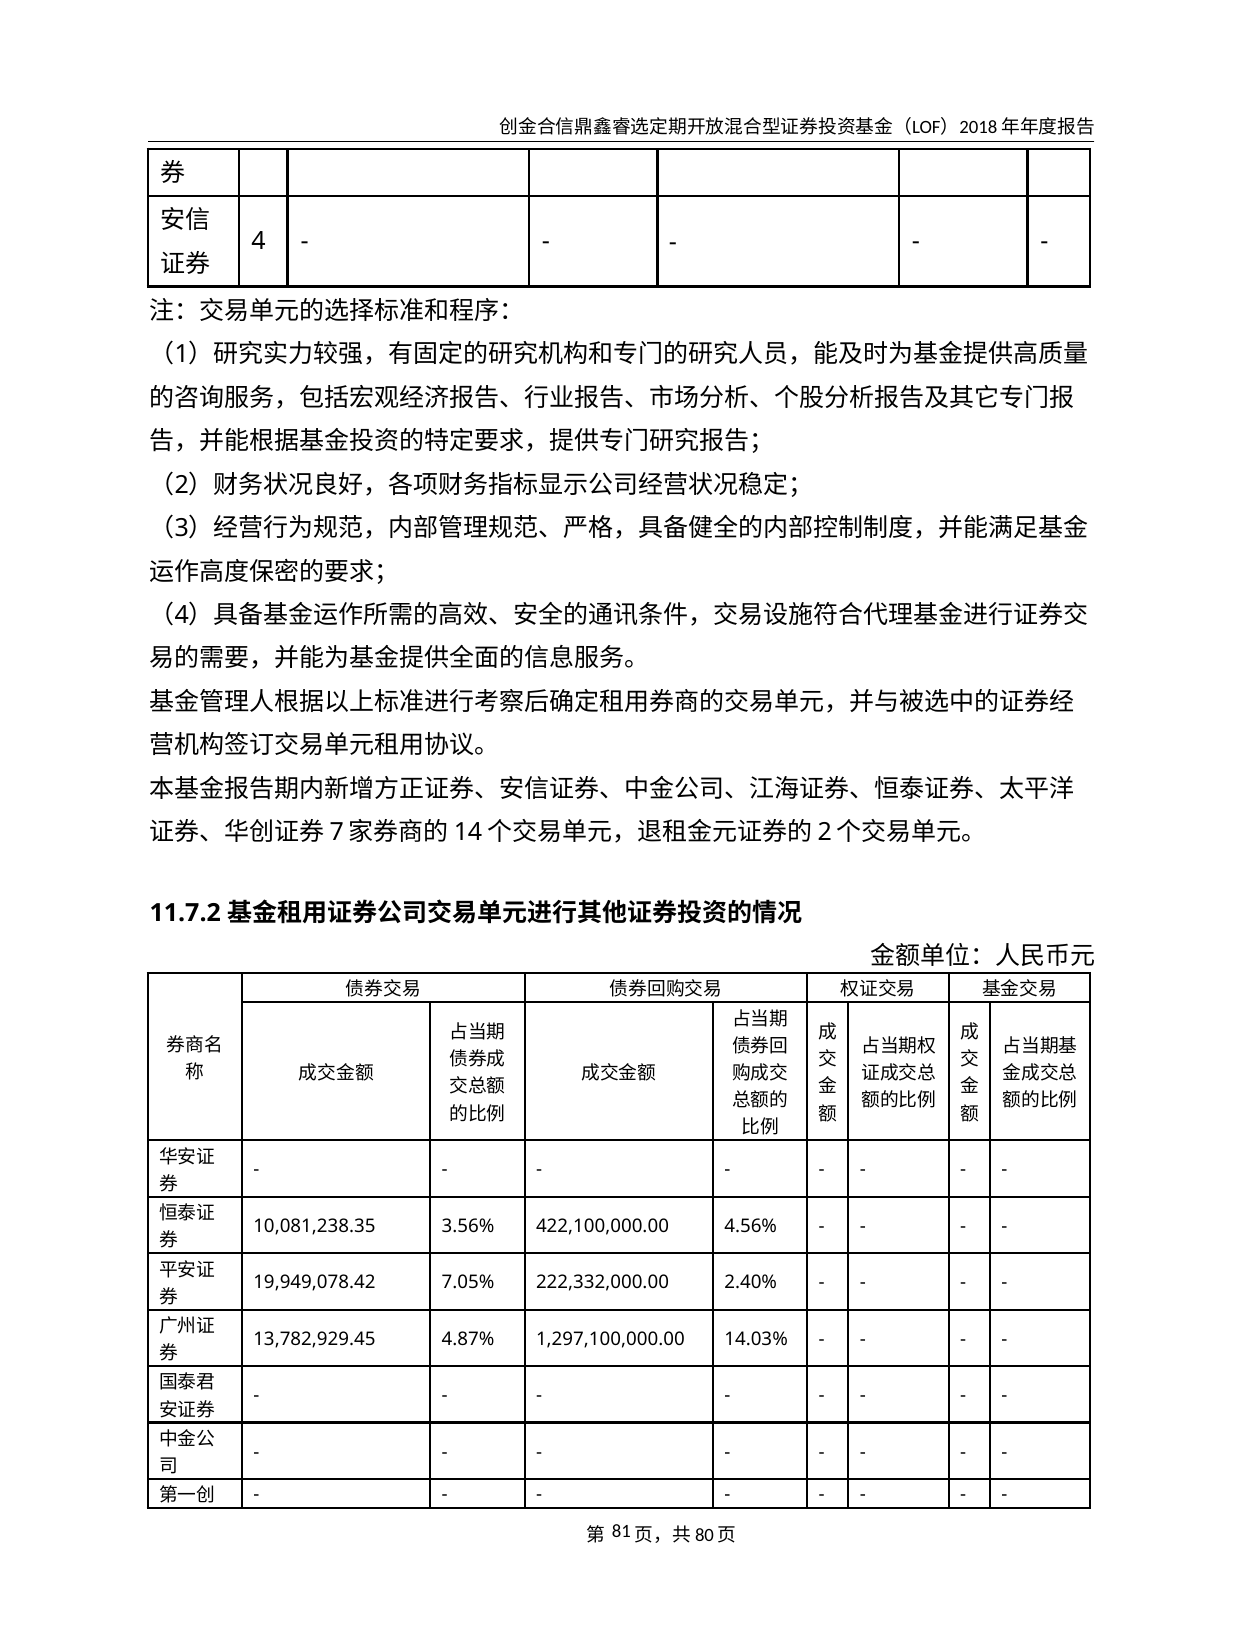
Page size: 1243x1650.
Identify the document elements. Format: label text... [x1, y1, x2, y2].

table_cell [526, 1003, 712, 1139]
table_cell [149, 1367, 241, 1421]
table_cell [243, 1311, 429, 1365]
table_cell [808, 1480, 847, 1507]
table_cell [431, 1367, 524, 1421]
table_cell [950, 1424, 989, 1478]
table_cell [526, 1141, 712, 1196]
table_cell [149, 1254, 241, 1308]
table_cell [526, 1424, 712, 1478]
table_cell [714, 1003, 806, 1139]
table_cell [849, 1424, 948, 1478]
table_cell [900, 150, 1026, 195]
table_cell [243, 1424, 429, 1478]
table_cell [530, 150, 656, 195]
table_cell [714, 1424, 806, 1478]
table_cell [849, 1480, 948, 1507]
text 金额单位：人民币元 [148, 936, 1094, 972]
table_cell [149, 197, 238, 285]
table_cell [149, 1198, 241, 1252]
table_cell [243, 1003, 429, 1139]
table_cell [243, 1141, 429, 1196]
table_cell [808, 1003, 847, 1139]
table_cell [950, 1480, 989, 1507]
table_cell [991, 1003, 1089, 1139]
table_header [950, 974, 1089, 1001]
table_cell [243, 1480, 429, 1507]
text 11.7.2 基金租用证券公司交易单元进行其他证券投资的情况 [149, 892, 1094, 928]
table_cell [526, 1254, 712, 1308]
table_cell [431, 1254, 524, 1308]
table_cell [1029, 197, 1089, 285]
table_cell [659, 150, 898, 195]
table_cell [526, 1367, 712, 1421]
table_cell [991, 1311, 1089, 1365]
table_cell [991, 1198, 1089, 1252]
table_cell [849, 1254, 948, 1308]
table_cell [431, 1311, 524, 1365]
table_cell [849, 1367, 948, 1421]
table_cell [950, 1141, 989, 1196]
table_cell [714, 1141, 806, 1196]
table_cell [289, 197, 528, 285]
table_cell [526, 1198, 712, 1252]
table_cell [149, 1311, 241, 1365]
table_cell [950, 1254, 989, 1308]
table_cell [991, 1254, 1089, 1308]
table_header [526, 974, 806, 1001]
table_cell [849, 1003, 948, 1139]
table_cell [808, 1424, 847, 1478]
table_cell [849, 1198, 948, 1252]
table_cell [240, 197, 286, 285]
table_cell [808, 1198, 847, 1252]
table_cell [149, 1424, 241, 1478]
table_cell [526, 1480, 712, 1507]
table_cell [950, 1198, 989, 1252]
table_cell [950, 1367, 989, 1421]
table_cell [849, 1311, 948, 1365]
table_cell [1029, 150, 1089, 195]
text 注：交易单元的选择标准和程序： （1）研究实力较强，有固定的研究机构和专门的研究人员，能及时为基金提供高质量的咨询服务，包括宏观经济报告、行业报告、市场分析、个股分析报告及其它专门报告，并能根据基金投资的特定要求，提供专门研究报告； （2）财务状况良好，各项财务指标显示公司经营状况稳定； （3）经营行为规范，内部管理规范、严格，具备健全的内部控制制度，并能满足基金运作高度保密的要求； （4）具备基金运作所需的高效、安全的通讯条件，交易设施符合代理基金进行证券交易的需要，并能为基金提供全面的信息服务。 基金管理人根据以上标准进行考察后确定租用券商的交易单元，并与被选中的证券经营机构签订交易单元租用协议。 本基金报告期内新增方正证券、安信证券、中金公司、江海证券、恒泰证券、太平洋证券、华创证券7家券商的14个交易单元，退租金元证券的2个交易单元。 [149, 290, 1094, 848]
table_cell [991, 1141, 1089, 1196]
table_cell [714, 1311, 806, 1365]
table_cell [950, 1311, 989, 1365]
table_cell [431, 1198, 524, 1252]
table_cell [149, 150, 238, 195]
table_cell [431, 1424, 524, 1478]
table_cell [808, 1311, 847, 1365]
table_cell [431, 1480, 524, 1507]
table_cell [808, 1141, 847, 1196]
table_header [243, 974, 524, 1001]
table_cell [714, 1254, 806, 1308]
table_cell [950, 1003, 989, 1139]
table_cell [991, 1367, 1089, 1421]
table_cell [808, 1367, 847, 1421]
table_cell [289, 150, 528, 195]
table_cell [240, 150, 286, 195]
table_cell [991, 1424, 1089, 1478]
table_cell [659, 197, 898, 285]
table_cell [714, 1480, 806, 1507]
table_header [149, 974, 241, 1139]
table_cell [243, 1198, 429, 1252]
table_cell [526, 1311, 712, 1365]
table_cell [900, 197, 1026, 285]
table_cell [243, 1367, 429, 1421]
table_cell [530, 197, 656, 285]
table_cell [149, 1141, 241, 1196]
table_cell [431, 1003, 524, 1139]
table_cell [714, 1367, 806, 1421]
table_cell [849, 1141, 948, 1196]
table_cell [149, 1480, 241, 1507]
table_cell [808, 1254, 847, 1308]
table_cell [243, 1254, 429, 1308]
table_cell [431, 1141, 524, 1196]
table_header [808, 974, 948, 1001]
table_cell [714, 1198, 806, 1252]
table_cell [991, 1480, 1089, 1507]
